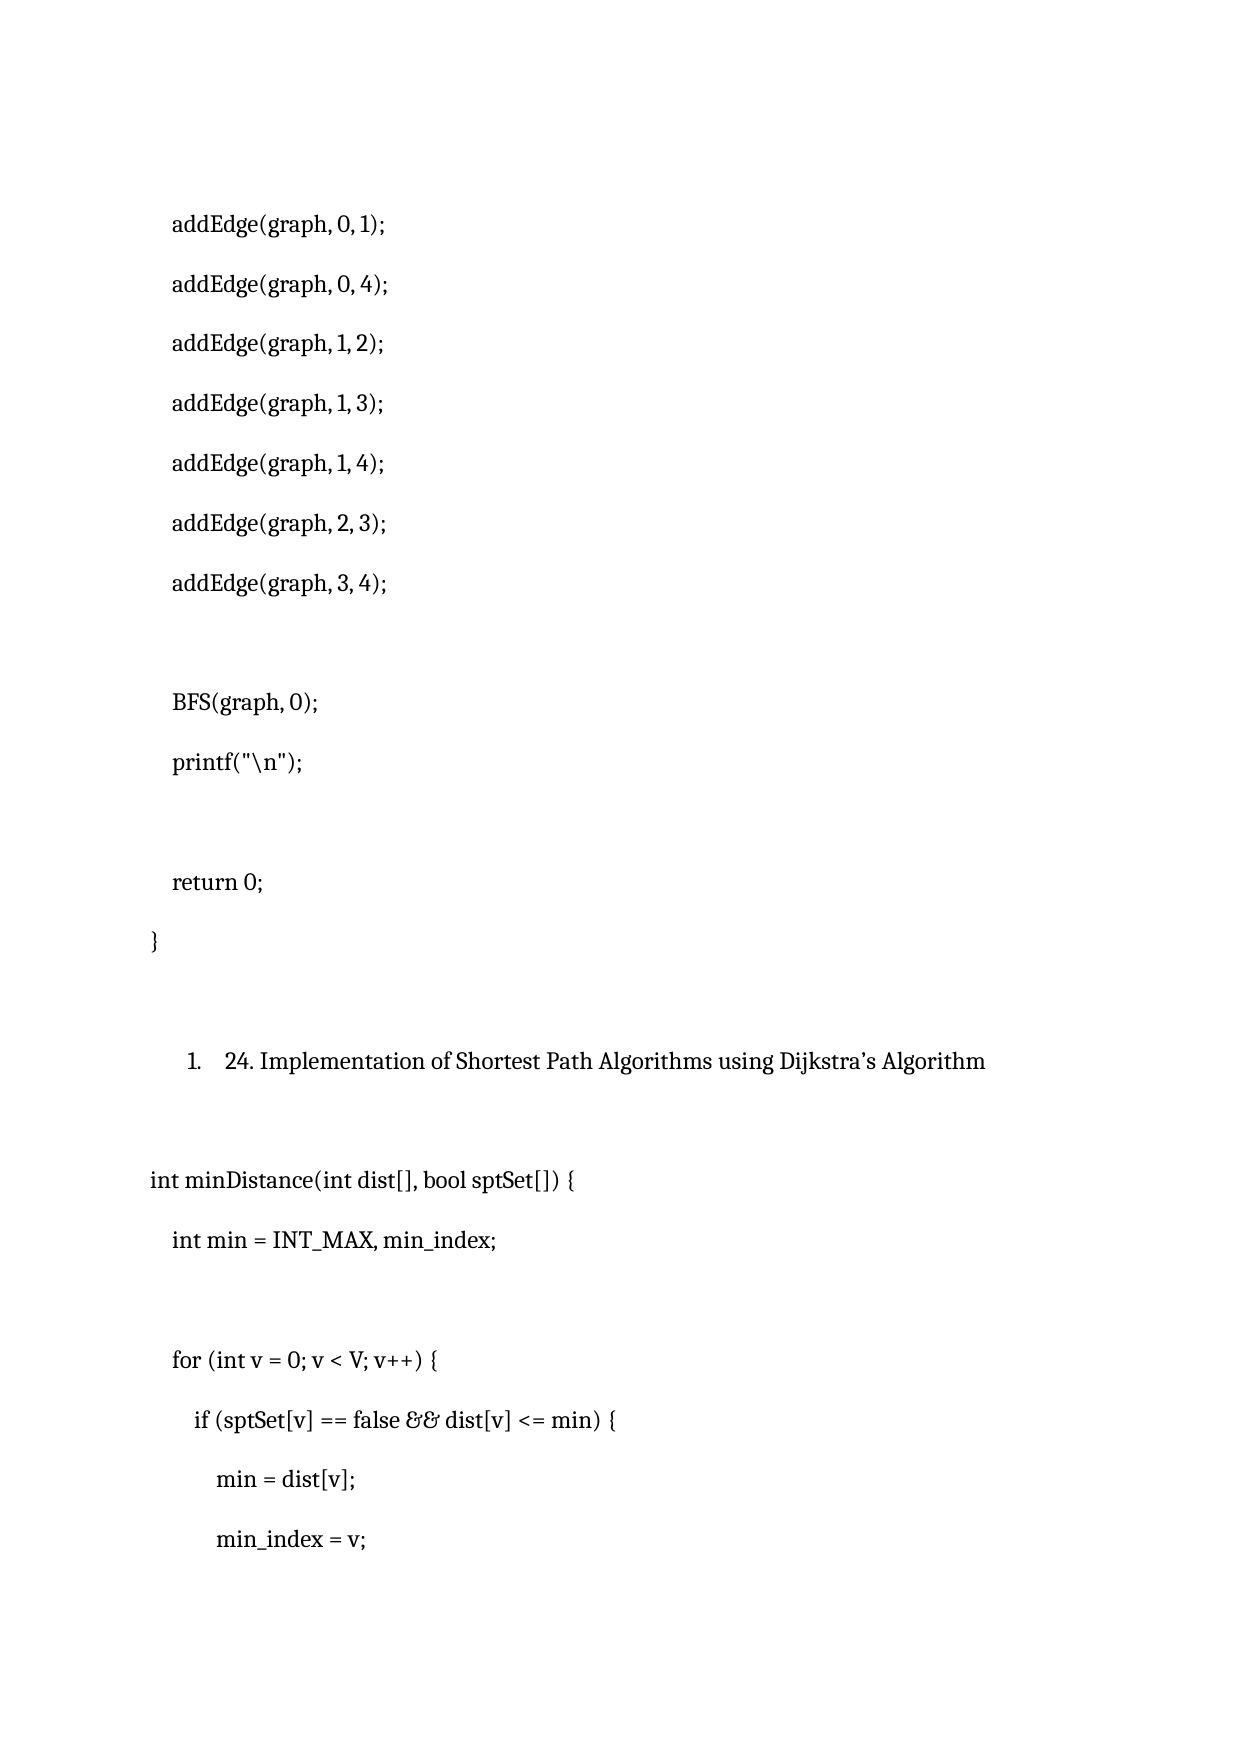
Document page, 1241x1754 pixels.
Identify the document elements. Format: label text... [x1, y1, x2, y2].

text addEdge(graph, 3, 4); [150, 568, 1090, 597]
text printf("\n"); [150, 748, 1090, 777]
text int min = INT_MAX, min_index; [150, 1226, 1090, 1255]
text int minDistance(int dist[], bool sptSet[]) { [150, 1166, 1090, 1195]
text addEdge(graph, 2, 3); [150, 509, 1090, 537]
text addEdge(graph, 1, 3); [150, 389, 1090, 418]
text addEdge(graph, 1, 4); [150, 449, 1090, 478]
text } [150, 927, 1090, 956]
text addEdge(graph, 0, 4); [150, 269, 1090, 298]
list 24. Implementation of Shortest Path Algorithms using Dijkstra’s Algorithm [187, 1047, 1090, 1076]
text return 0; [150, 867, 1090, 896]
text BFS(graph, 0); [150, 688, 1090, 717]
text addEdge(graph, 1, 2); [150, 329, 1090, 358]
text addEdge(graph, 0, 1); [150, 210, 1090, 238]
text for (int v = 0; v < V; v++) { [150, 1346, 1090, 1374]
text min = dist[v]; [150, 1465, 1090, 1494]
text min_index = v; [150, 1525, 1090, 1554]
text if (sptSet[v] == false && dist[v] <= min) { [150, 1406, 1090, 1434]
